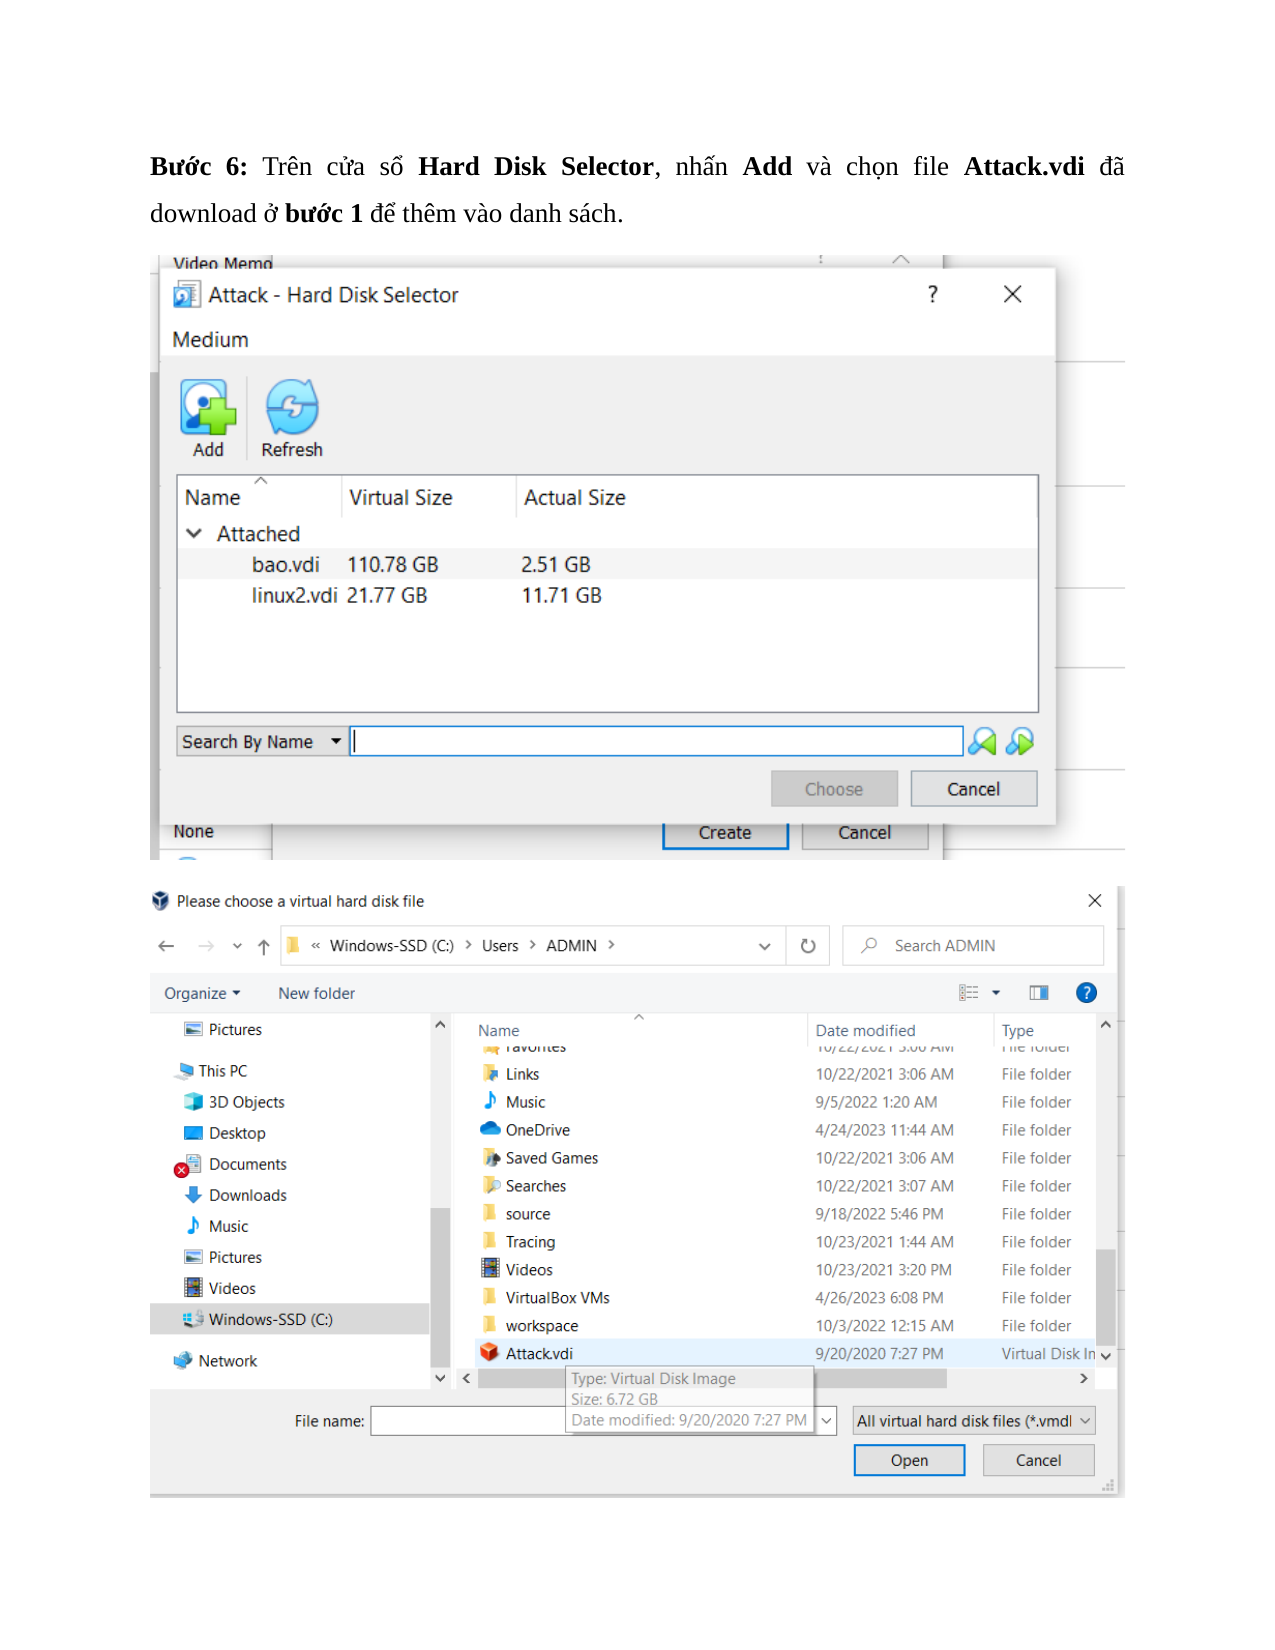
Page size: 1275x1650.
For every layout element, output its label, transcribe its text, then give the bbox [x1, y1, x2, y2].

picture [150, 886, 1125, 1498]
text Bước 6: Trên cửa sổ Hard Disk Selector, nhấn Add và chọn file Attack.vdi đã download ở bước 1 để thêm vào danh sách. [150, 150, 1125, 228]
picture [150, 255, 1125, 860]
